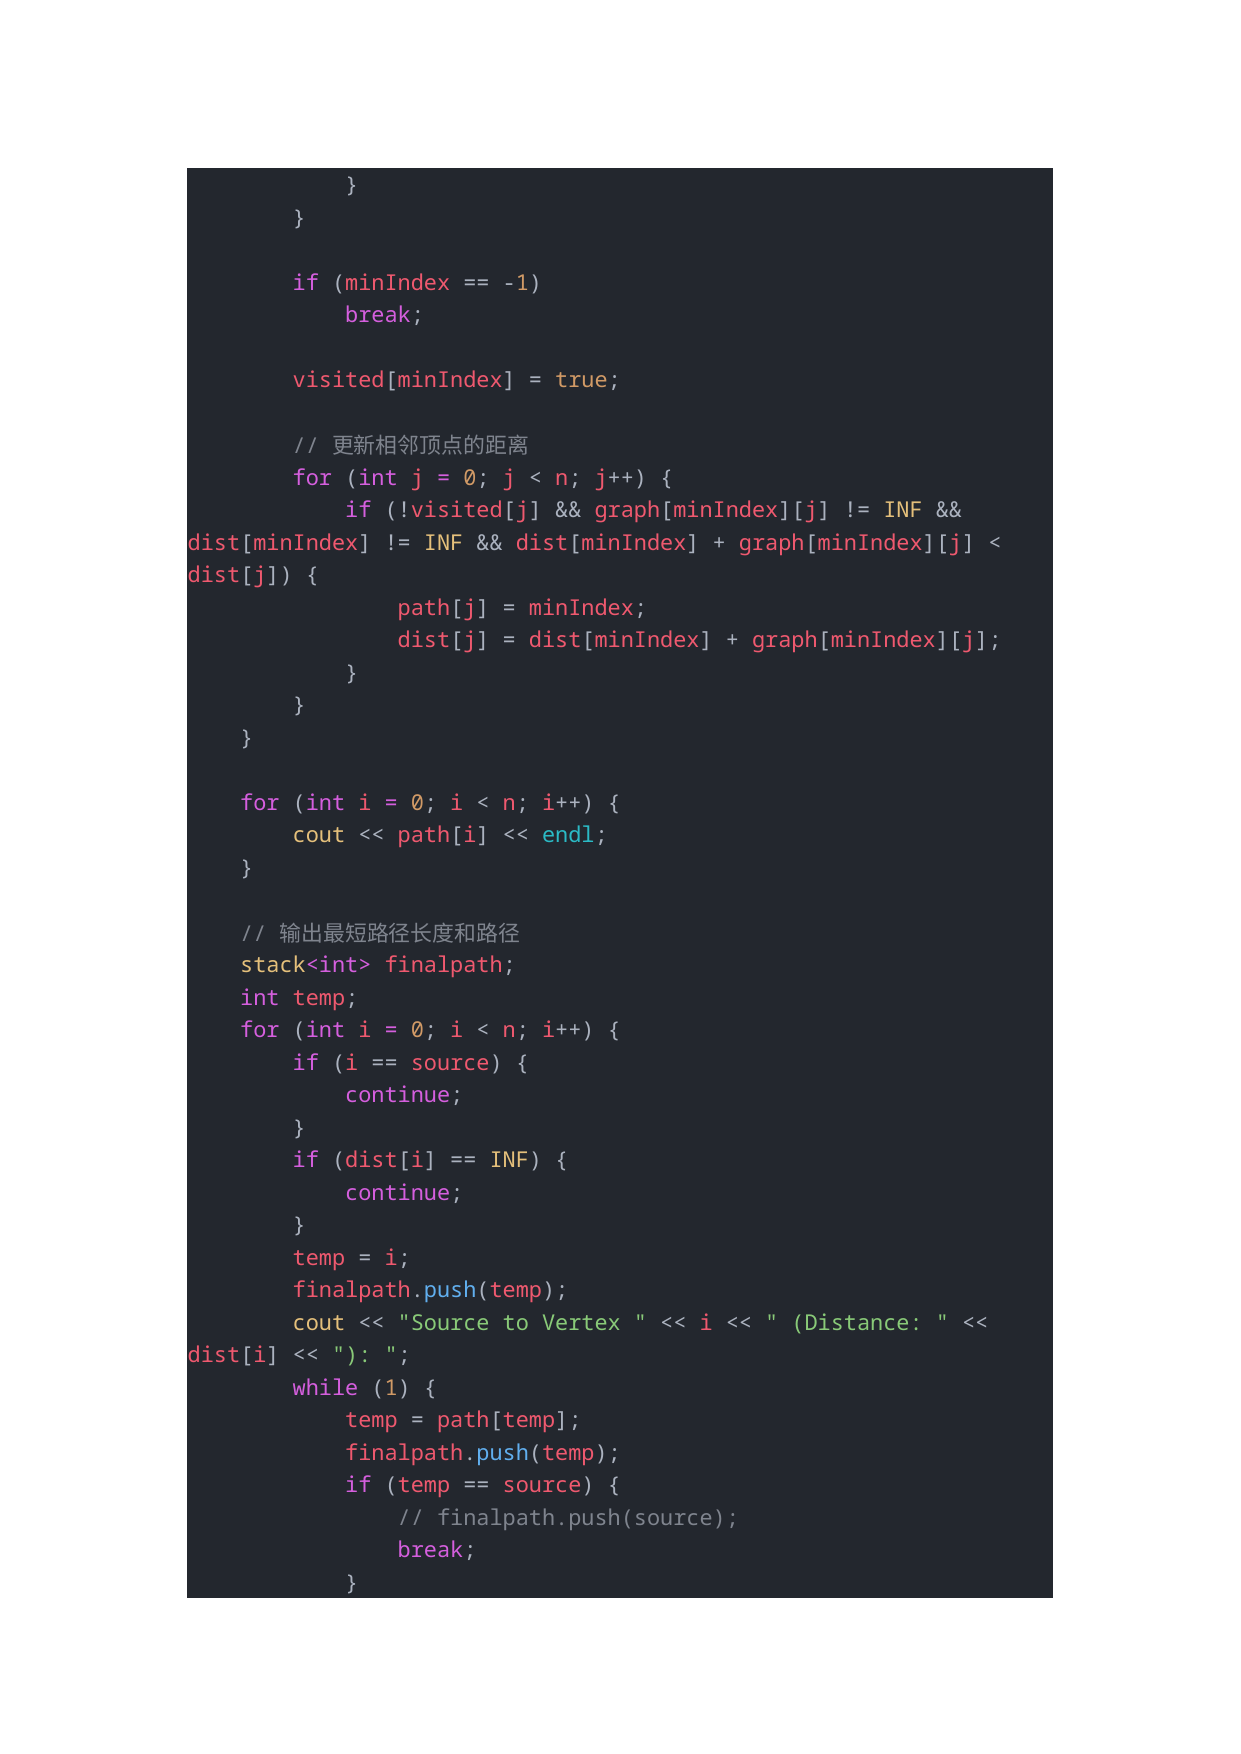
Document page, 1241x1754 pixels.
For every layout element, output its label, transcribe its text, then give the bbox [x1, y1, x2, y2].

text // 输出最短路径长度和路径 [187, 916, 1053, 948]
text finalpath.push(temp); [187, 1273, 1053, 1306]
text continue; [187, 1078, 1053, 1111]
text // 更新相邻顶点的距离 [187, 428, 1053, 461]
text temp = i; [187, 1241, 1053, 1273]
text break; [187, 298, 1053, 331]
text while (1) { [187, 1371, 1053, 1403]
text for (int i = 0; i < n; i++) { [187, 786, 1053, 818]
text } [187, 168, 1053, 201]
text finalpath.push(temp); [187, 1436, 1053, 1468]
text dist[j] = dist[minIndex] + graph[minIndex][j]; [187, 623, 1053, 656]
text if (minIndex == -1) [187, 266, 1053, 298]
text for (int j = 0; j < n; j++) { [187, 461, 1053, 493]
text cout << "Source to Vertex " << i << " (Distance: " << dist[i] << "): "; [187, 1306, 1053, 1371]
text int temp; [187, 981, 1053, 1013]
text continue; [187, 1176, 1053, 1208]
text } [187, 1566, 1053, 1598]
text if (!visited[j] && graph[minIndex][j] != INF && dist[minIndex] != INF && dist[minIndex] + graph[minIndex][j] < dist[j]) { [187, 493, 1053, 591]
text } [187, 1208, 1053, 1241]
text } [187, 851, 1053, 883]
text // finalpath.push(source); [187, 1501, 1053, 1533]
text } [187, 656, 1053, 688]
text } [187, 1111, 1053, 1143]
text for (int i = 0; i < n; i++) { [187, 1013, 1053, 1046]
text break; [187, 1533, 1053, 1566]
text if (temp == source) { [187, 1468, 1053, 1501]
text if (i == source) { [187, 1046, 1053, 1078]
text } [187, 201, 1053, 233]
text temp = path[temp]; [187, 1403, 1053, 1436]
text } [187, 688, 1053, 721]
text path[j] = minIndex; [187, 591, 1053, 623]
text } [187, 721, 1053, 753]
text if (dist[i] == INF) { [187, 1143, 1053, 1176]
text stack<int> finalpath; [187, 948, 1053, 981]
text visited[minIndex] = true; [187, 363, 1053, 396]
text cout << path[i] << endl; [187, 818, 1053, 851]
